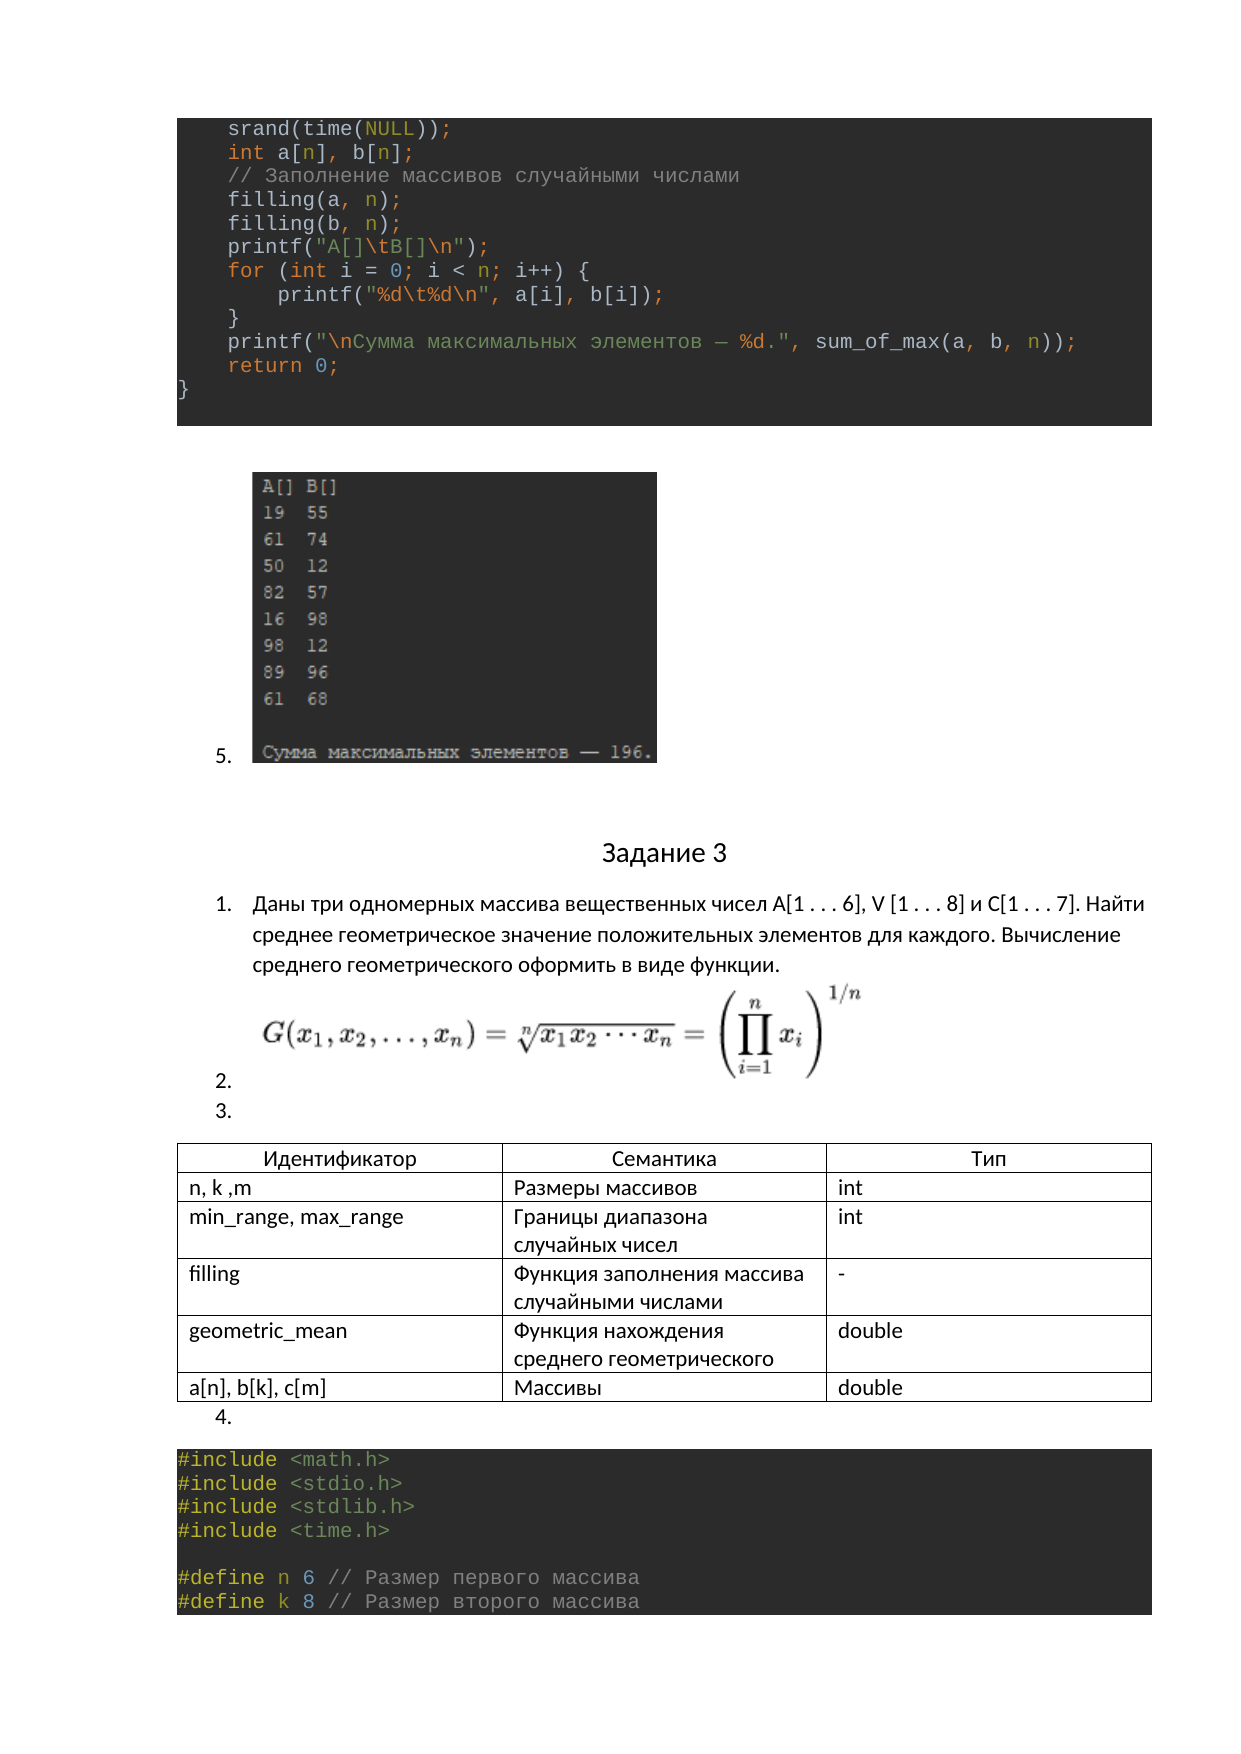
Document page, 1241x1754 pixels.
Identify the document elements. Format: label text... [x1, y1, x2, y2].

table_cell int [827, 1173, 1151, 1201]
text Задание 3 [177, 834, 1152, 870]
table_cell n, k ,m [178, 1173, 502, 1201]
table_header Семантика [503, 1144, 826, 1172]
table_cell filling [178, 1259, 502, 1315]
table_cell - [827, 1259, 1151, 1315]
table_cell Размеры массивов [503, 1173, 826, 1201]
table_cell Функция нахождения среднего геометрического [503, 1316, 826, 1372]
table_cell int [827, 1202, 1151, 1258]
table_header Идентификатор [178, 1144, 502, 1172]
table_cell Функция заполнения массива случайными числами [503, 1259, 826, 1315]
table_cell Массивы [503, 1373, 826, 1401]
table_cell a[n], b[k], c[m] [178, 1373, 502, 1401]
table_cell min_range, max_range [178, 1202, 502, 1258]
table_cell double [827, 1373, 1151, 1401]
list Даны три одномерных массива вещественных чисел A[1 . . . 6], V [1 . . . 8] и C[1 . . . 7]. Найти среднее геометрическое значение положительных элементов для каждого. Вычисление среднего геометрического оформить в виде функции. [215, 889, 1152, 978]
table_cell Границы диапазона случайных чисел [503, 1202, 826, 1258]
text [177, 1449, 1152, 1615]
table_cell double [827, 1316, 1151, 1372]
picture [252, 980, 867, 1088]
table_cell geometric_mean [178, 1316, 502, 1372]
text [177, 118, 1152, 402]
picture [252, 472, 657, 763]
table_header Тип [827, 1144, 1151, 1172]
